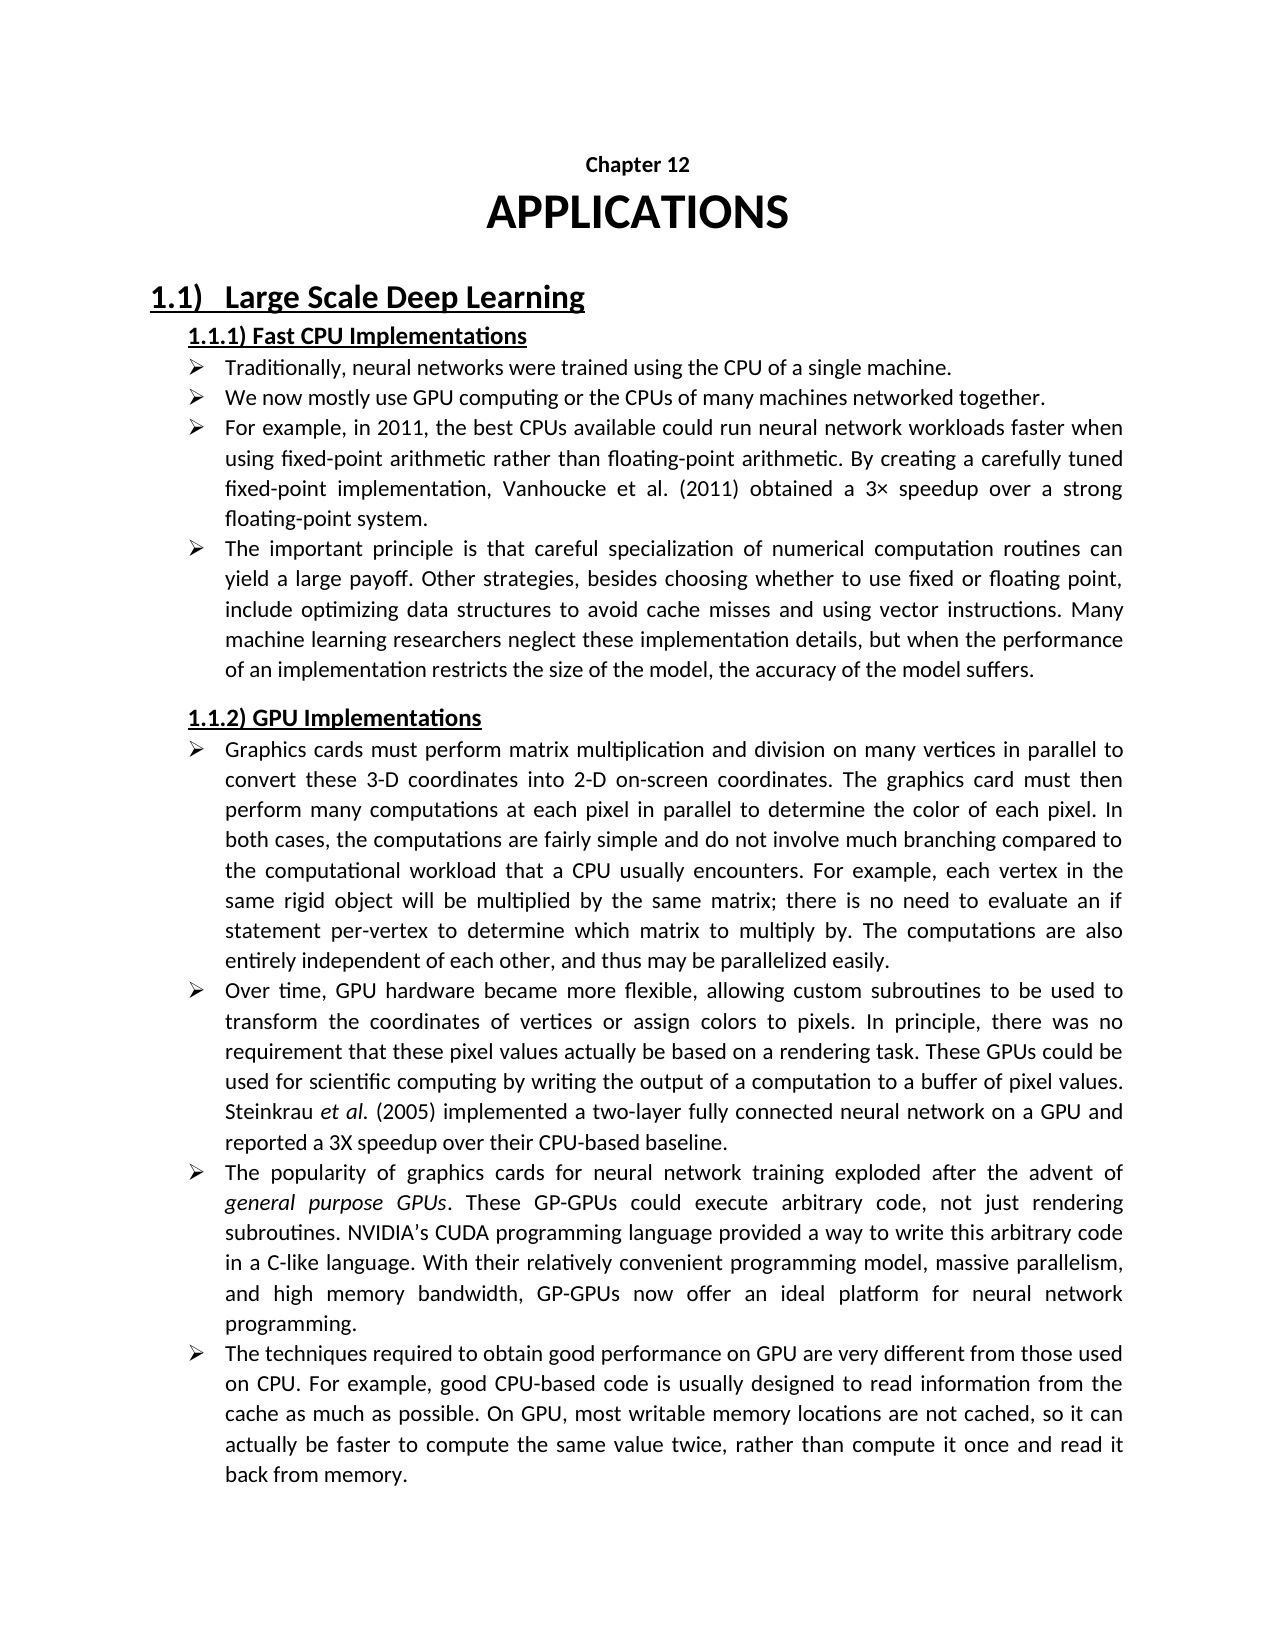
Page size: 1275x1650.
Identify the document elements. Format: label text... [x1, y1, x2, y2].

list For example, in 2011, the best CPUs available could run neural network workloads faster when using fixed-point arithmetic rather than floating-point arithmetic. By creating a carefully tuned fixed-point implementation, Vanhoucke et al. (2011) obtained a 3× speedup over a strong floating-point system. [187, 413, 1125, 532]
list The techniques required to obtain good performance on GPU are very different from those used on CPU. For example, good CPU-based code is usually designed to read information from the cache as much as possible. On GPU, most writable memory locations are not cached, so it can actually be faster to compute the same value twice, rather than compute it once and read it back from memory. [187, 1339, 1125, 1488]
text 1.1.2) GPU Implementations [187, 702, 1125, 733]
text APPLICATIONS [150, 180, 1125, 241]
list Graphics cards must perform matrix multiplication and division on many vertices in parallel to convert these 3-D coordinates into 2-D on-screen coordinates. The graphics card must then perform many computations at each pixel in parallel to determine the color of each pixel. In both cases, the computations are fairly simple and do not involve much branching compared to the computational workload that a CPU usually encounters. For example, each vertex in the same rigid object will be multiplied by the same matrix; there is no need to evaluate an if statement per-vertex to determine which matrix to multiply by. The computations are also entirely independent of each other, and thus may be parallelized easily. [187, 735, 1125, 974]
list We now mostly use GPU computing or the CPUs of many machines networked together. [187, 383, 1125, 411]
list 1.1.1) Fast CPU Implementations [187, 320, 1125, 351]
list Over time, GPU hardware became more flexible, allowing custom subroutines to be used to transform the coordinates of vertices or assign colors to pixels. In principle, there was no requirement that these pixel values actually be based on a rendering task. These GPUs could be used for scientific computing by writing the output of a computation to a buffer of pixel values. Steinkrau et al. (2005) implemented a two-layer fully connected neural network on a GPU and reported a 3X speedup over their CPU-based baseline. [187, 977, 1125, 1156]
text Chapter 12 [150, 150, 1125, 178]
list The important principle is that careful specialization of numerical computation routines can yield a large payoff. Other strategies, besides choosing whether to use fixed or floating point, include optimizing data structures to avoid cache misses and using vector instructions. Many machine learning researchers neglect these implementation details, but when the performance of an implementation restricts the size of the model, the accuracy of the model suffers. [187, 534, 1125, 683]
list Large Scale Deep Learning [150, 276, 1125, 317]
list The popularity of graphics cards for neural network training exploded after the advent of general purpose GPUs. These GP-GPUs could execute arbitrary code, not just rendering subroutines. NVIDIA’s CUDA programming language provided a way to write this arbitrary code in a C-like language. With their relatively convenient programming model, massive parallelism, and high memory bandwidth, GP-GPUs now offer an ideal platform for neural network programming. [187, 1158, 1125, 1337]
list Traditionally, neural networks were trained using the CPU of a single machine. [187, 353, 1125, 381]
